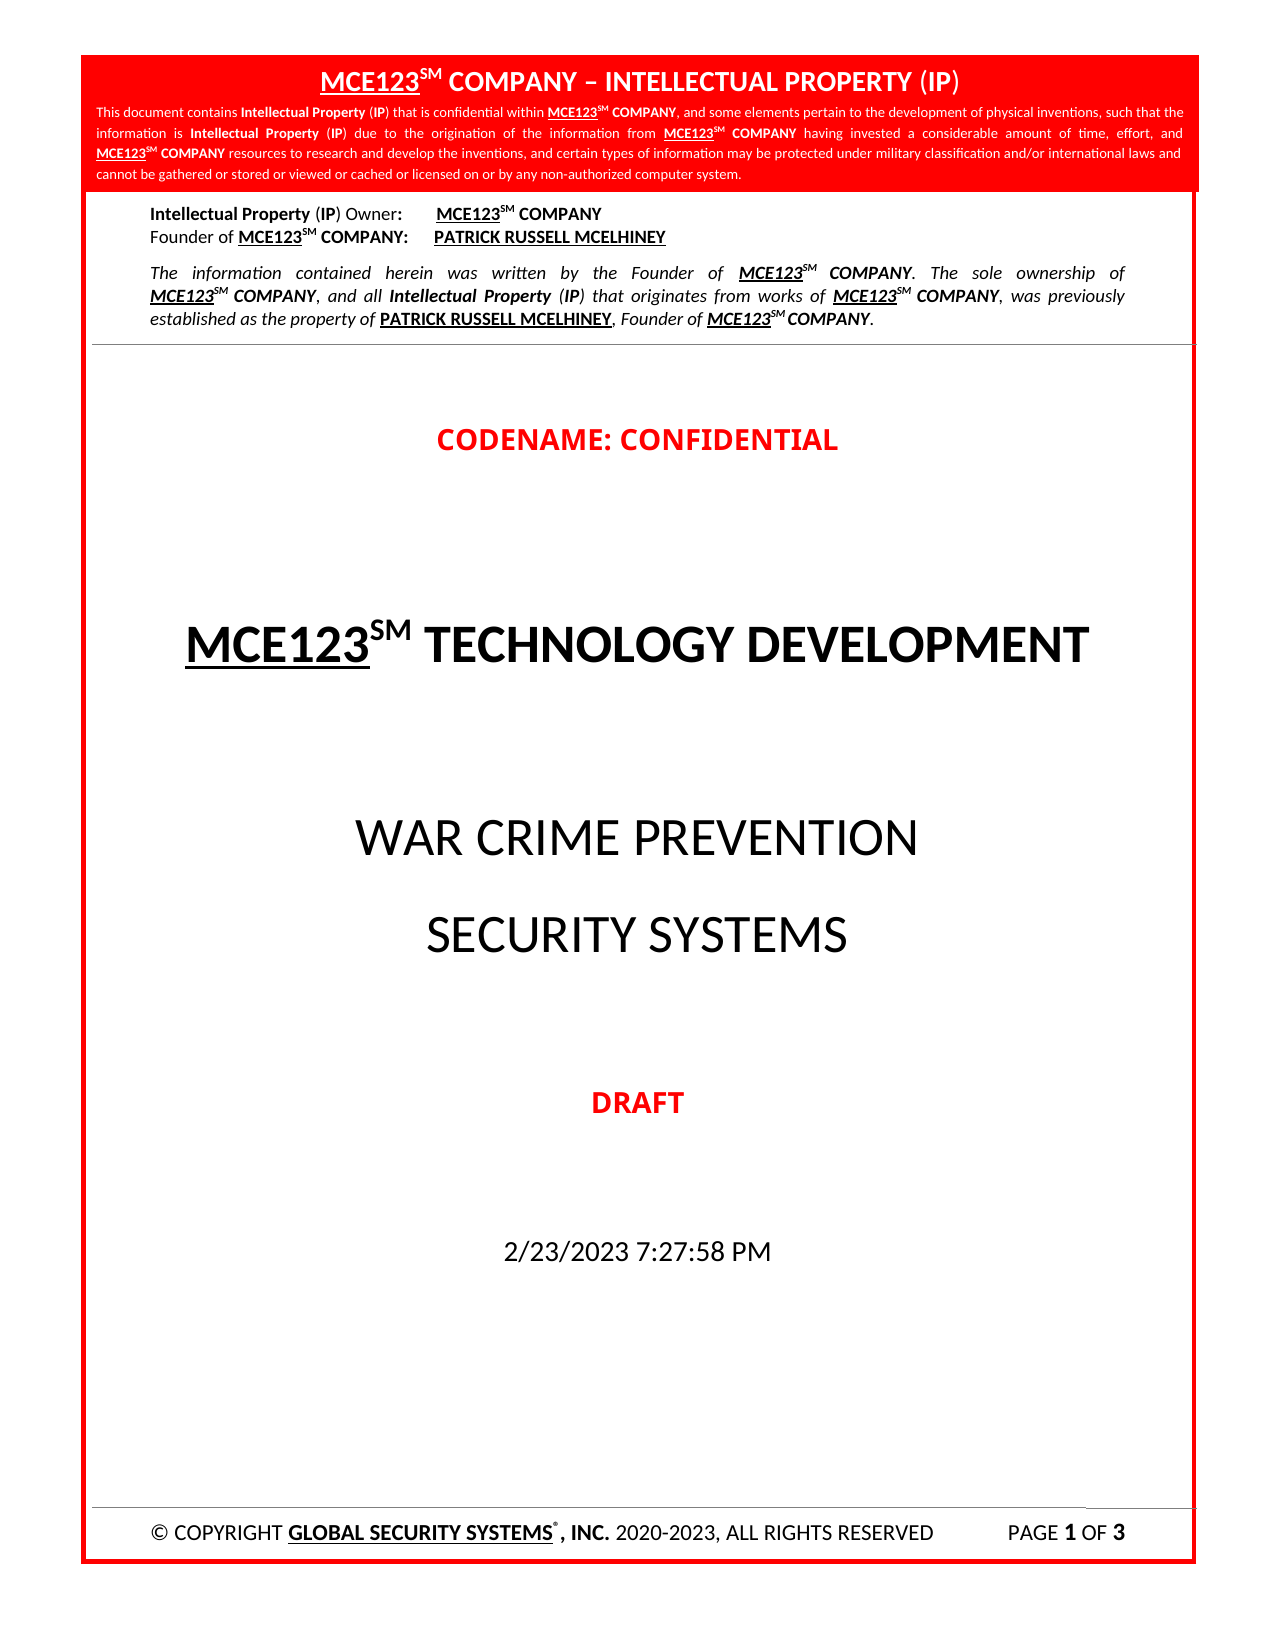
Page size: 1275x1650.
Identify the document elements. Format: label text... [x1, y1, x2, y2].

text 2/23/2023 7:27:58 PM [150, 1233, 1125, 1269]
text CODENAME: CONFIDENTIAL [150, 419, 1125, 459]
text DRAFT [150, 1082, 1125, 1122]
text SECURITY SYSTEMS [150, 900, 1125, 966]
text MCE123SM TECHNOLOGY DEVELOPMENT [150, 609, 1125, 676]
text WAR CRIME PREVENTION [150, 803, 1125, 869]
